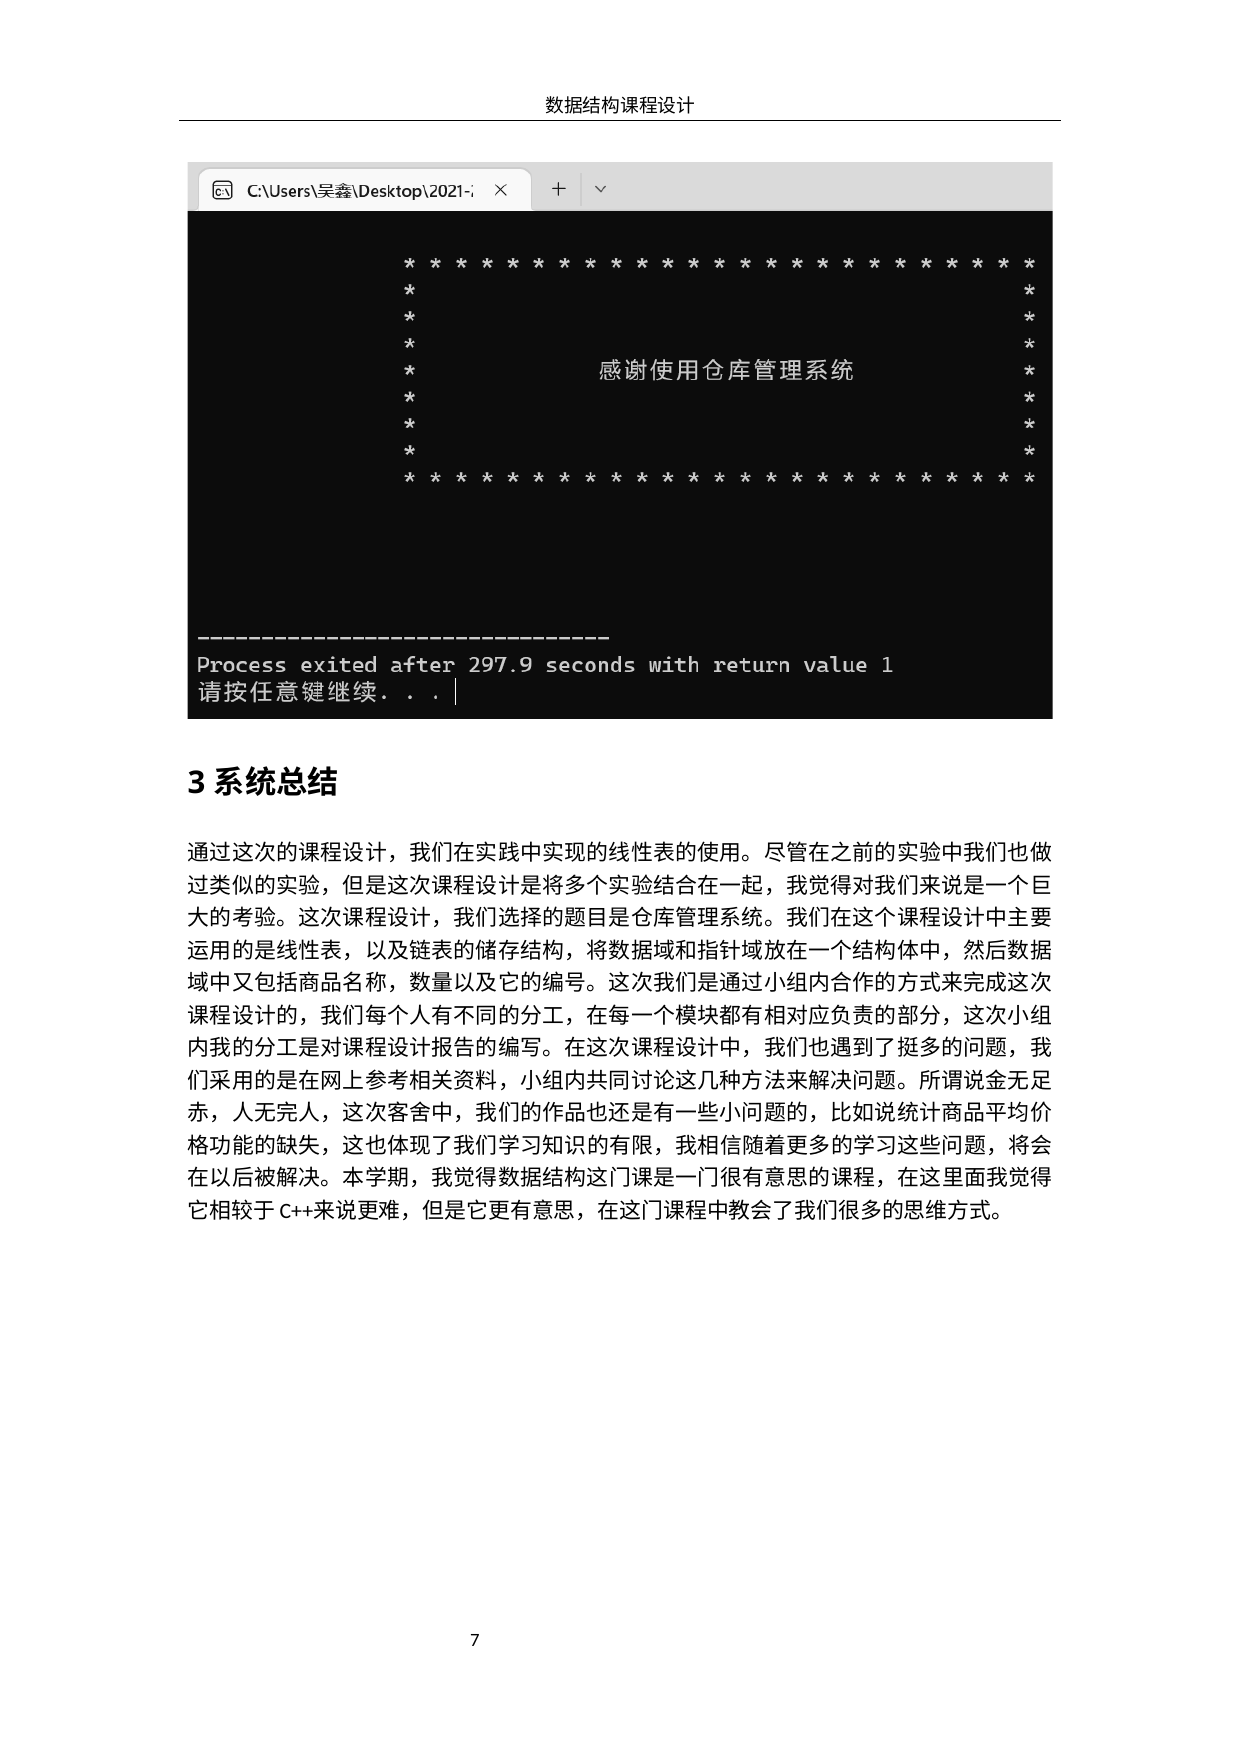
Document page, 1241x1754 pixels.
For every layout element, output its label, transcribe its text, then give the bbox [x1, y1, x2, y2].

subtitle 3 系统总结 [187, 747, 1053, 812]
picture [187, 162, 1053, 719]
text 通过这次的课程设计，我们在实践中实现的线性表的使用。尽管在之前的实验中我们也做过类似的实验，但是这次课程设计是将多个实验结合在一起，我觉得对我们来说是一个巨大的考验。这次课程设计，我们选择的题目是仓库管理系统。我们在这个课程设计中主要运用的是线性表，以及链表的储存结构，将数据域和指针域放在一个结构体中，然后数据域中又包括商品名称，数量以及它的编号。这次我们是通过小组内合作的方式来完成这次课程设计的，我们每个人有不同的分工，在每一个模块都有相对应负责的部分，这次小组内我的分工是对课程设计报告的编写。在这次课程设计中，我们也遇到了挺多的问题，我们采用的是在网上参考相关资料，小组内共同讨论这几种方法来解决问题。所谓说金无足赤，人无完人，这次客舍中，我们的作品也还是有一些小问题的，比如说统计商品平均价格功能的缺失，这也体现了我们学习知识的有限，我相信随着更多的学习这些问题，将会在以后被解决。本学期，我觉得数据结构这门课是一门很有意思的课程，在这里面我觉得它相较于C++来说更难，但是它更有意思，在这门课程中教会了我们很多的思维方式。 [187, 835, 1053, 1225]
